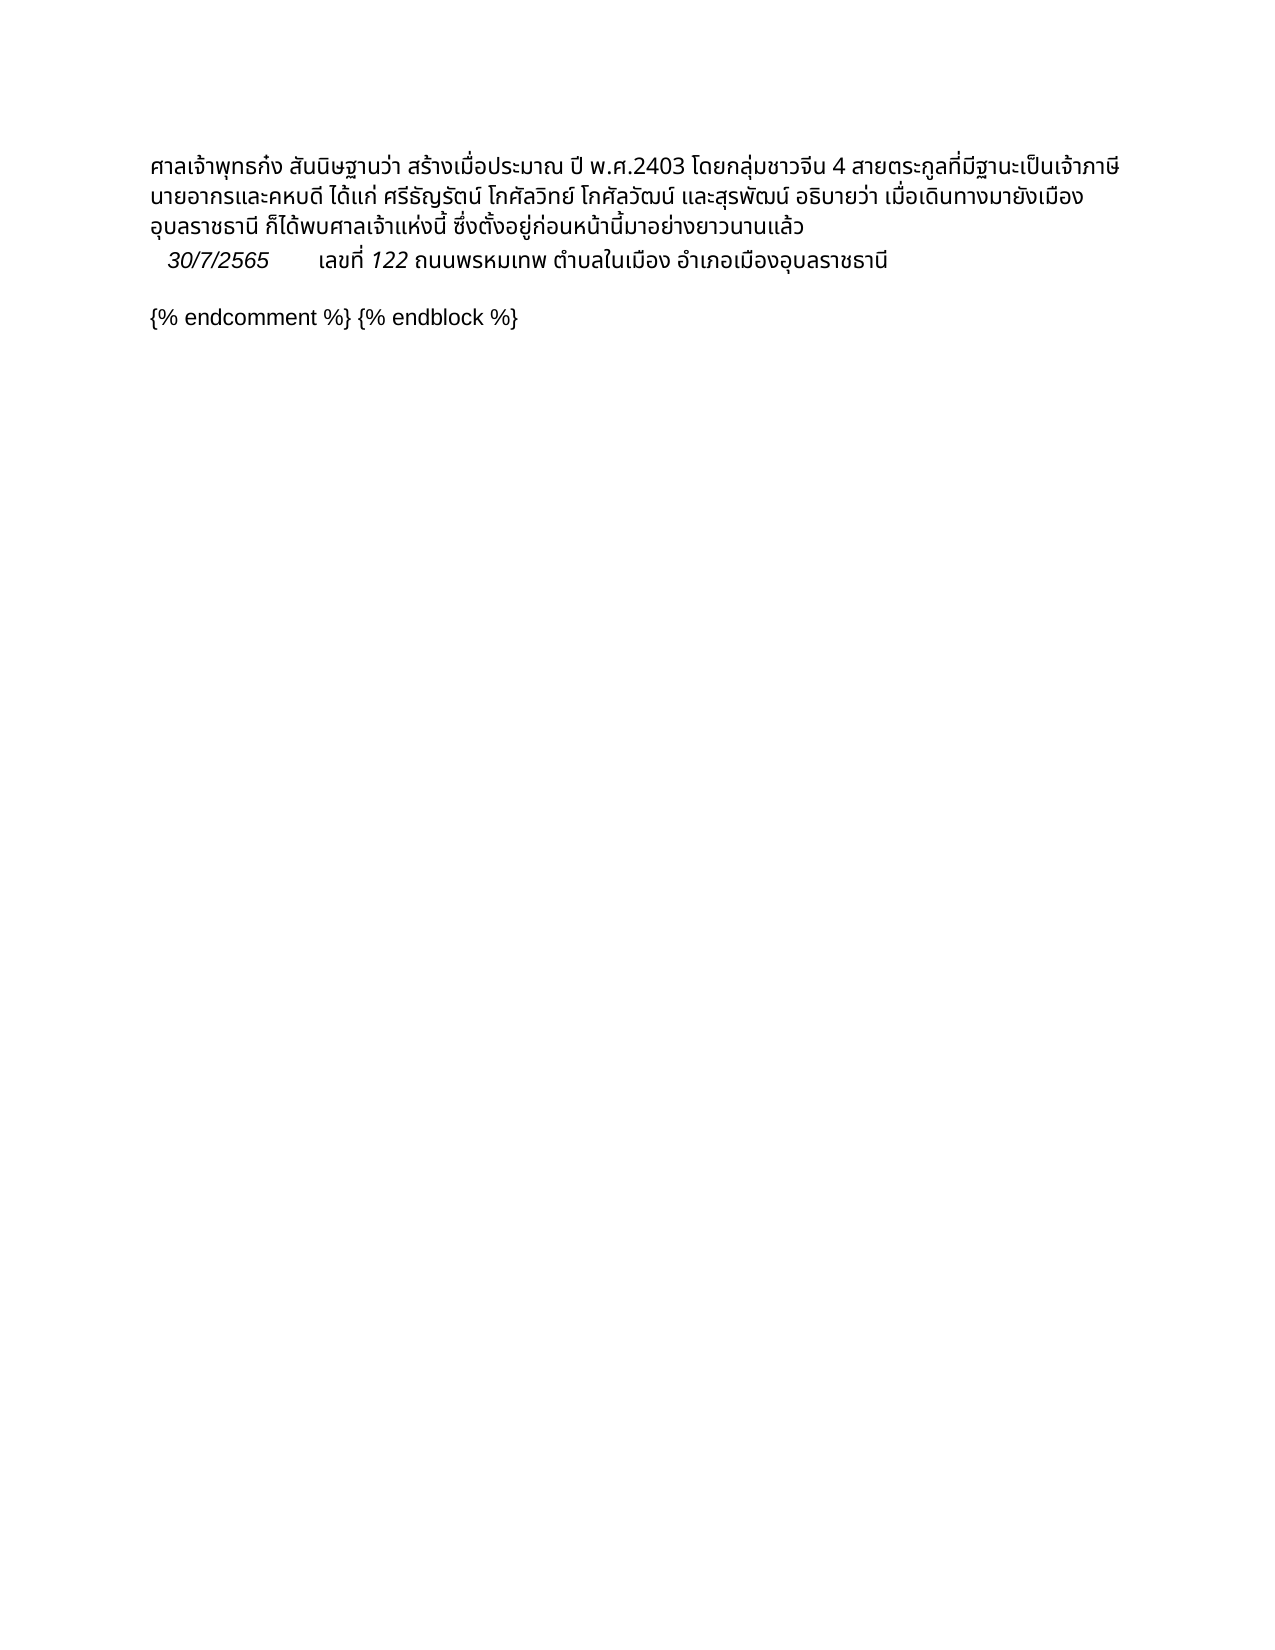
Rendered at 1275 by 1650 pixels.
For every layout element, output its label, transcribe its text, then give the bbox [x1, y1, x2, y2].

text 30/7/2565 เลขที่ 122 ถนนพรหมเทพ ตำบลในเมือง อำเภอเมืองอุบลราชธานี [150, 244, 1125, 277]
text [150, 150, 1125, 244]
text {% endcomment %} {% endblock %} [150, 304, 1125, 330]
